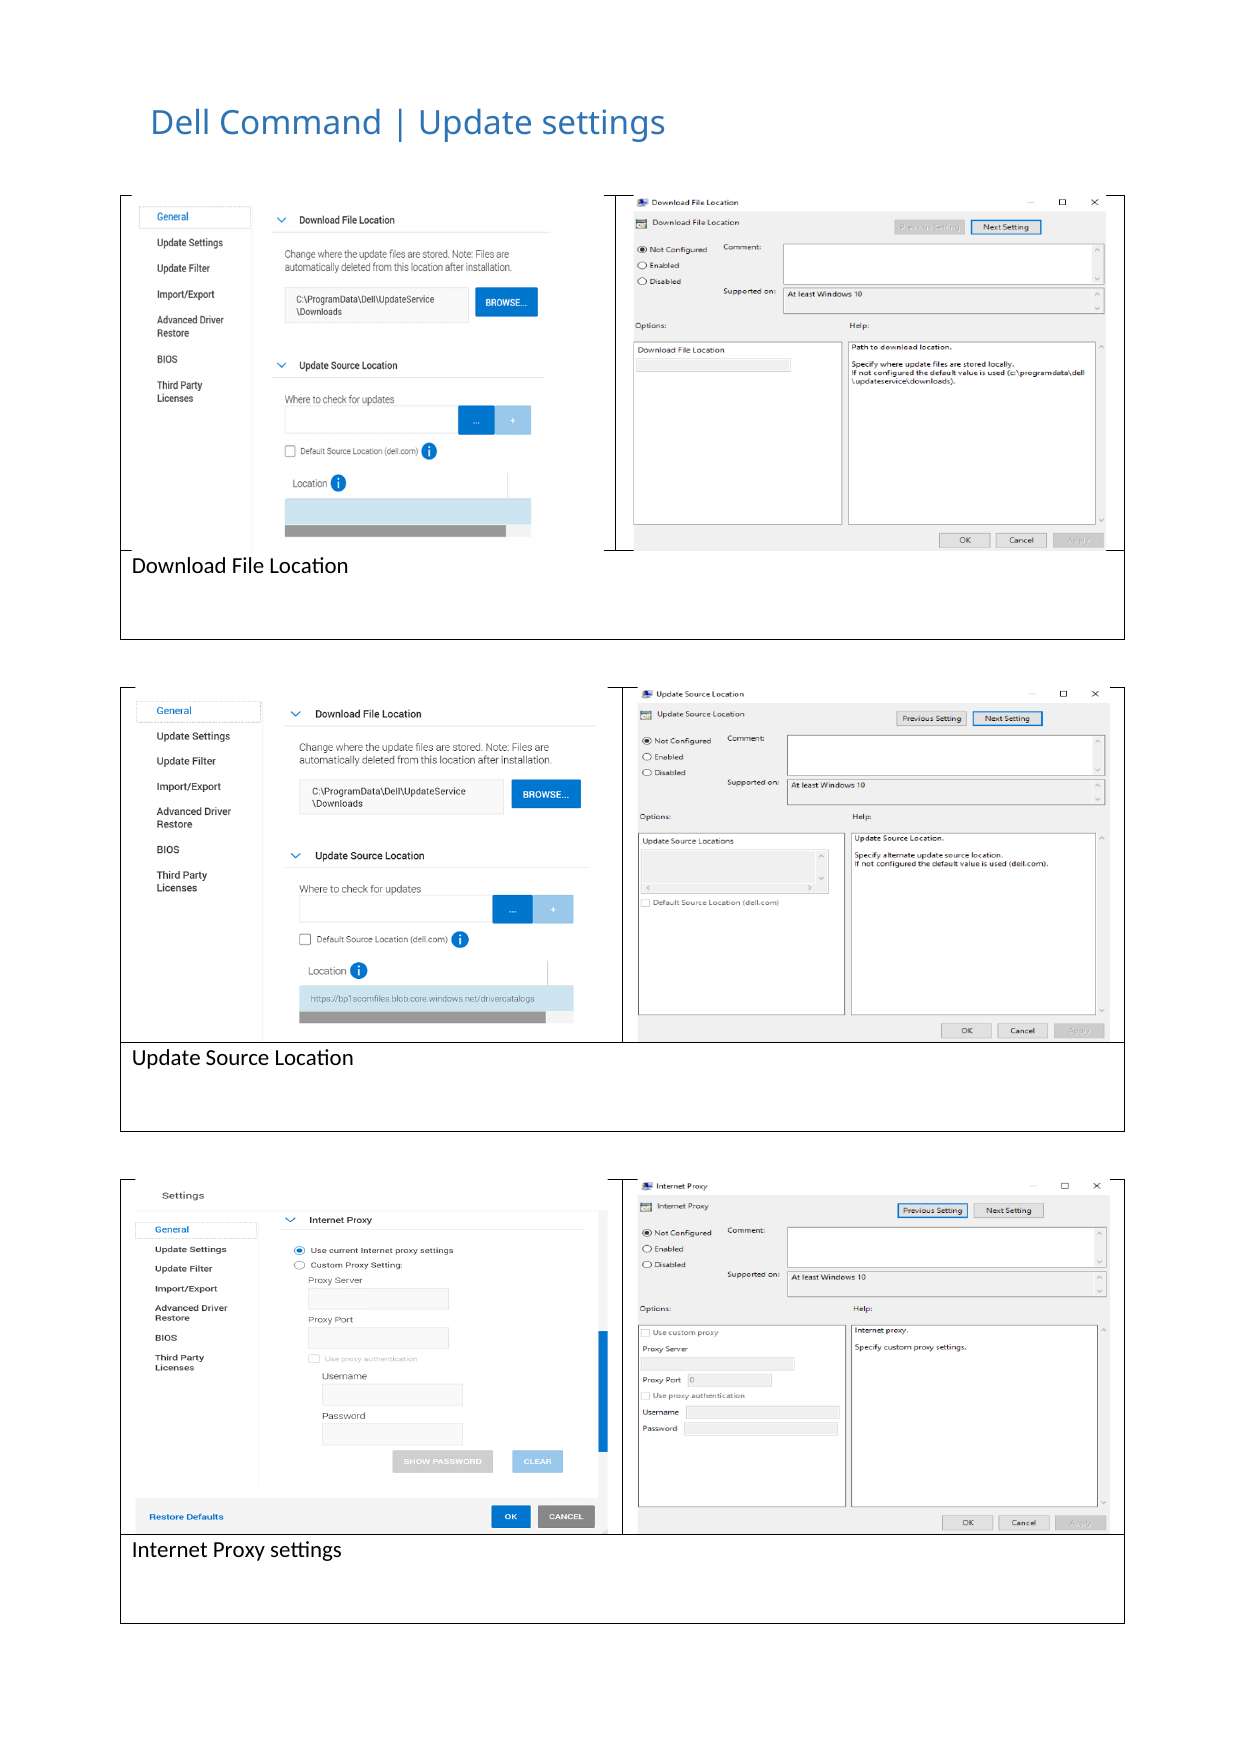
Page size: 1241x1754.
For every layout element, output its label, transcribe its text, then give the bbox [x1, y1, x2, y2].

table_cell Update Source Location [121, 1043, 1124, 1131]
table_header [608, 1180, 622, 1534]
picture [131, 195, 604, 551]
picture [637, 1179, 1110, 1534]
table_header [1110, 688, 1124, 1042]
picture [633, 195, 1107, 551]
table_header [121, 1180, 135, 1534]
table_header [121, 688, 135, 1042]
table_header [608, 688, 622, 1042]
picture [135, 687, 608, 1042]
picture [135, 1179, 608, 1534]
table_header [604, 196, 615, 550]
subtitle Dell Command | Update settings [150, 99, 1090, 144]
table_cell Internet Proxy settings [121, 1535, 1124, 1623]
table_header [1107, 196, 1124, 550]
table_header [1110, 1180, 1124, 1534]
picture [637, 687, 1110, 1042]
table_header [121, 196, 131, 550]
table_header [623, 1180, 637, 1534]
table_cell Download File Location [121, 551, 1124, 639]
table_header [616, 196, 633, 550]
table_header [623, 688, 637, 1042]
